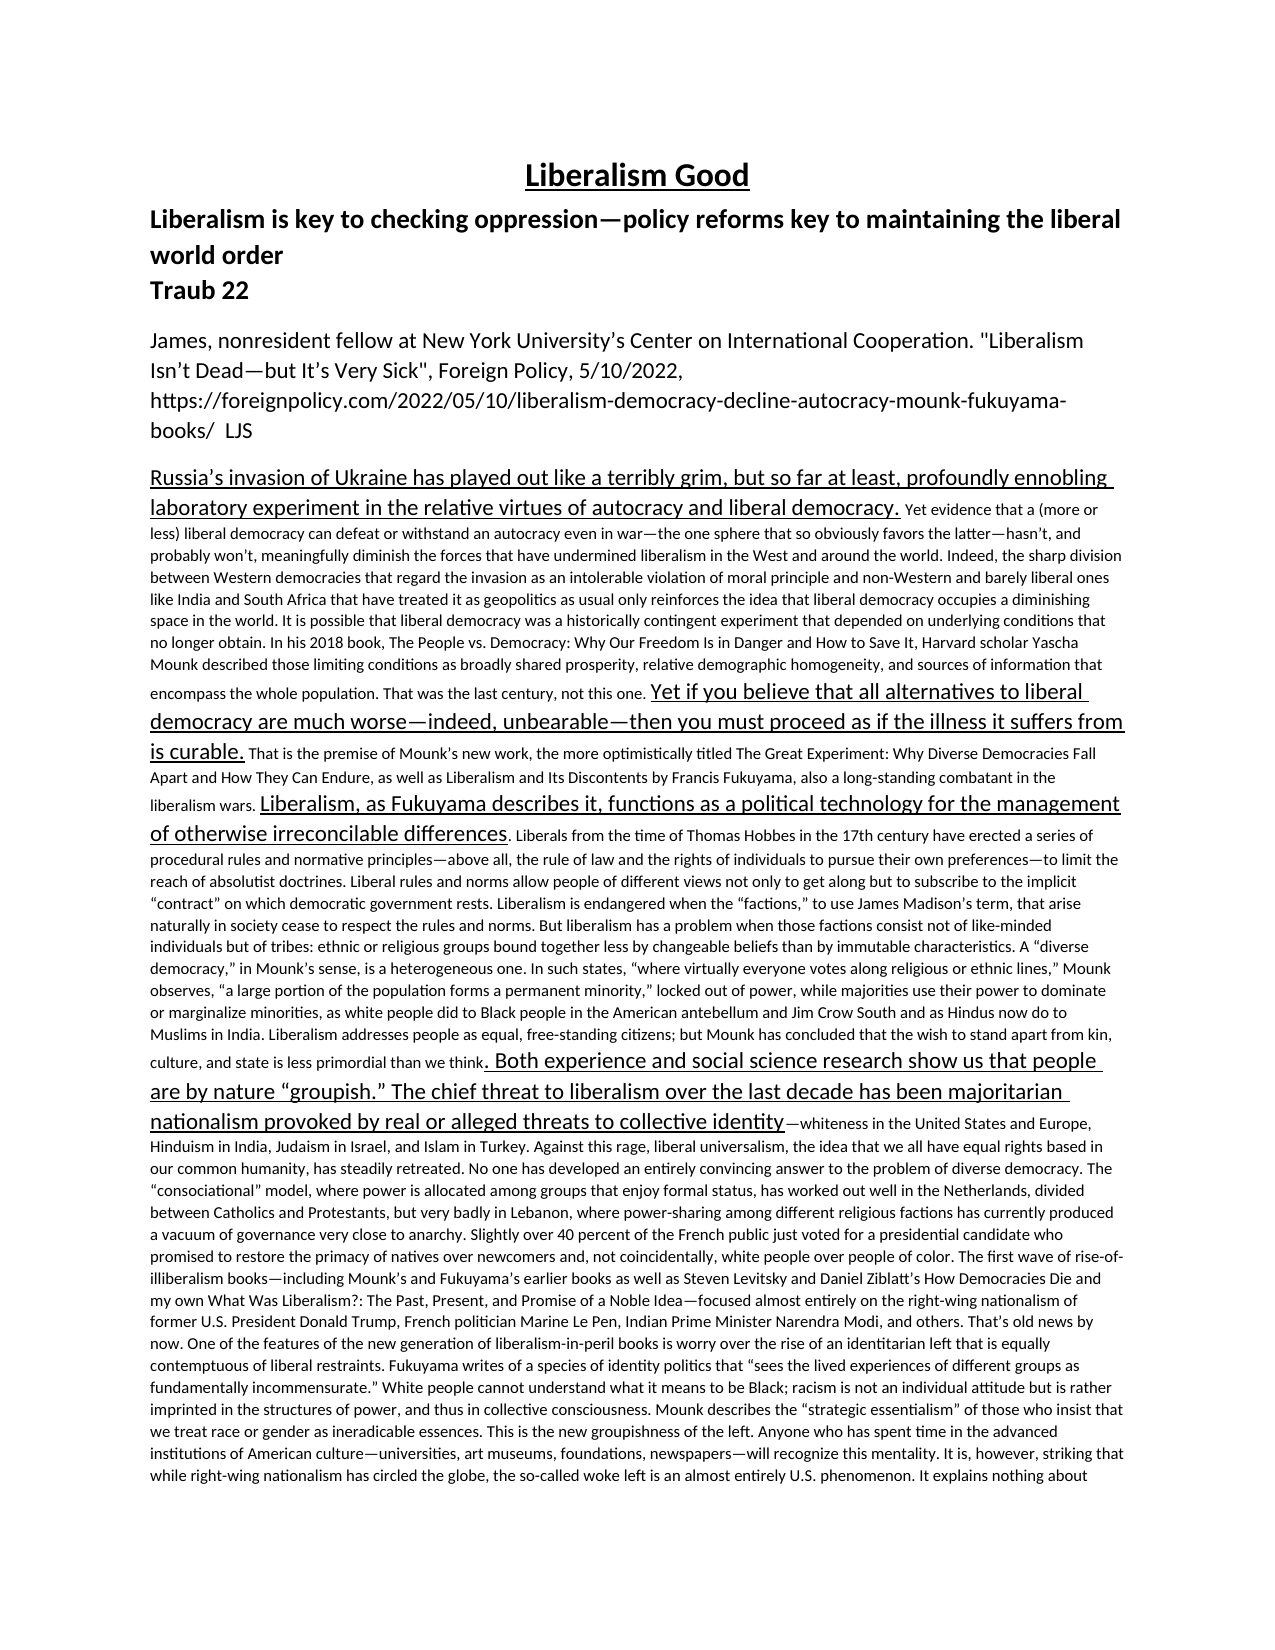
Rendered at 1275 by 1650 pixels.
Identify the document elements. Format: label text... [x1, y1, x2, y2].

subtitle Liberalism is key to checking oppression—policy reforms key to maintaining the liberal world order [150, 202, 1125, 271]
text Traub 22 [150, 273, 1125, 307]
subtitle Liberalism Good [150, 154, 1125, 195]
text James, nonresident fellow at New York University’s Center on International Cooperation. "Liberalism Isn’t Dead—but It’s Very Sick", Foreign Policy, 5/10/2022, https://foreignpolicy.com/2022/05/10/liberalism-democracy-decline-autocracy-mounk-fukuyama-books/ LJS [150, 326, 1125, 444]
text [150, 733, 1125, 1485]
